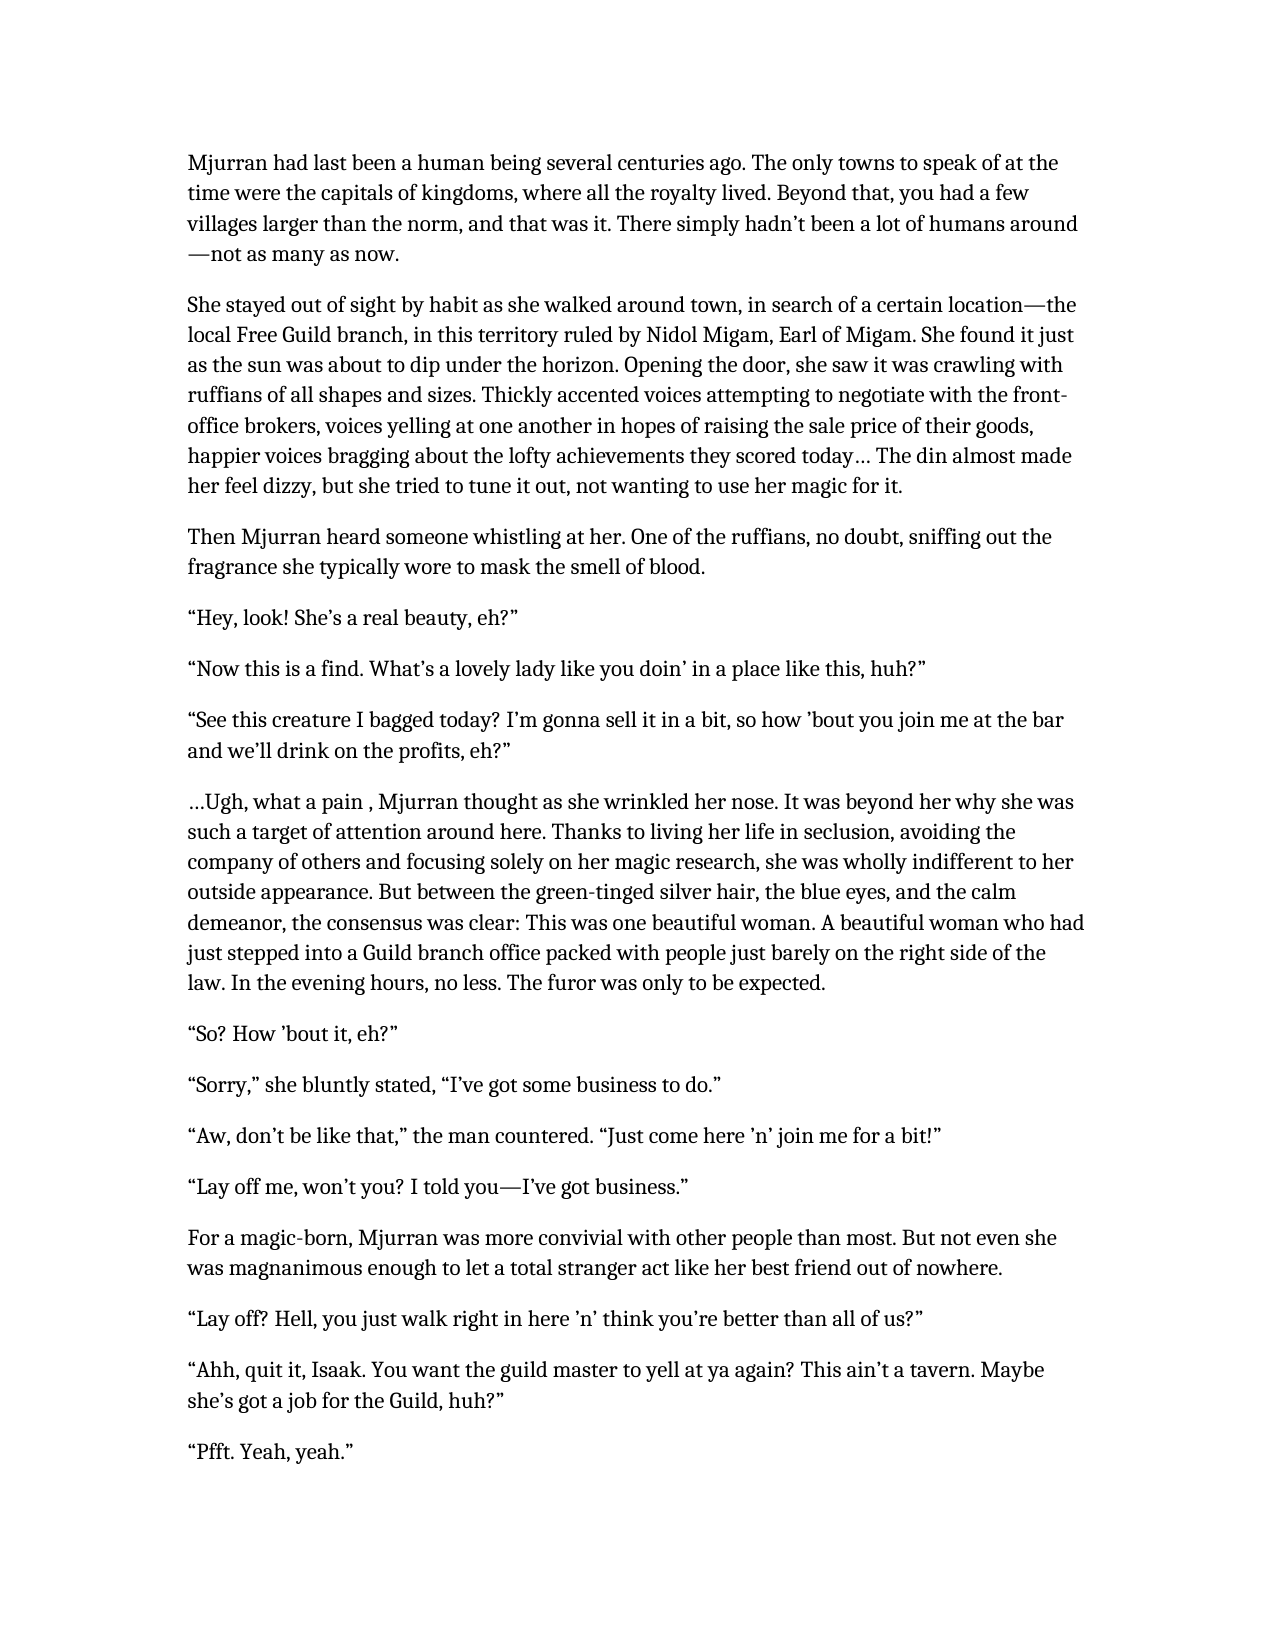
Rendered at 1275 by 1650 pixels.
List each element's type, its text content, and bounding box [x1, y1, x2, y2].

text …Ugh, what a pain , Mjurran thought as she wrinkled her nose. It was beyond her why she was such a target of attention around here. Thanks to living her life in seclusion, avoiding the company of others and focusing solely on her magic research, she was wholly indifferent to her outside appearance. But between the green-tinged silver hair, the blue eyes, and the calm demeanor, the consensus was clear: This was one beautiful woman. A beautiful woman who had just stepped into a Guild branch office packed with people just barely on the right side of the law. In the evening hours, no less. The furor was only to be expected. [187, 788, 1087, 996]
text For a magic-born, Mjurran was more convivial with other people than most. But not even she was magnanimous enough to let a total stranger act like her best friend out of nowhere. [187, 1225, 1087, 1282]
text She stayed out of sight by habit as she walked around town, in search of a certain location—the local Free Guild branch, in this territory ruled by Nidol Migam, Earl of Migam. She found it just as the sun was about to dip under the horizon. Opening the door, she saw it was crawling with ruffians of all shapes and sizes. Thickly accented voices attempting to negotiate with the front-office brokers, voices yelling at one another in hopes of raising the sale price of their goods, happier voices bragging about the lofty achievements they scored today… The din almost made her feel dizzy, but she tried to tune it out, not wanting to use her magic for it. [187, 292, 1087, 499]
text “Sorry,” she bluntly stated, “I’ve got some business to do.” [187, 1072, 1087, 1098]
text “Pfft. Yeah, yeah.” [187, 1438, 1087, 1465]
text “Lay off me, won’t you? I told you—I’ve got business.” [187, 1174, 1087, 1200]
text Then Mjurran heard someone whistling at her. One of the ruffians, no doubt, sniffing out the fragrance she typically wore to mask the smell of blood. [187, 524, 1087, 581]
text Mjurran had last been a human being several centuries ago. The only towns to speak of at the time were the capitals of kingdoms, where all the royalty lived. Beyond that, you had a few villages larger than the norm, and that was it. There simply hadn’t been a lot of humans around—not as many as now. [187, 150, 1087, 267]
text “Ahh, quit it, Isaak. You want the guild master to yell at ya again? This ain’t a tavern. Maybe she’s got a job for the Guild, huh?” [187, 1357, 1087, 1414]
text “Aw, don’t be like that,” the man countered. “Just come here ’n’ join me for a bit!” [187, 1123, 1087, 1149]
text “So? How ’bout it, eh?” [187, 1021, 1087, 1047]
text “Hey, look! She’s a real beauty, eh?” [187, 605, 1087, 632]
text “Now this is a find. What’s a lovely lady like you doin’ in a place like this, huh?” [187, 656, 1087, 683]
text “Lay off? Hell, you just walk right in here ’n’ think you’re better than all of us?” [187, 1306, 1087, 1333]
text “See this creature I bagged today? I’m gonna sell it in a bit, so how ’bout you join me at the bar and we’ll drink on the profits, eh?” [187, 707, 1087, 764]
